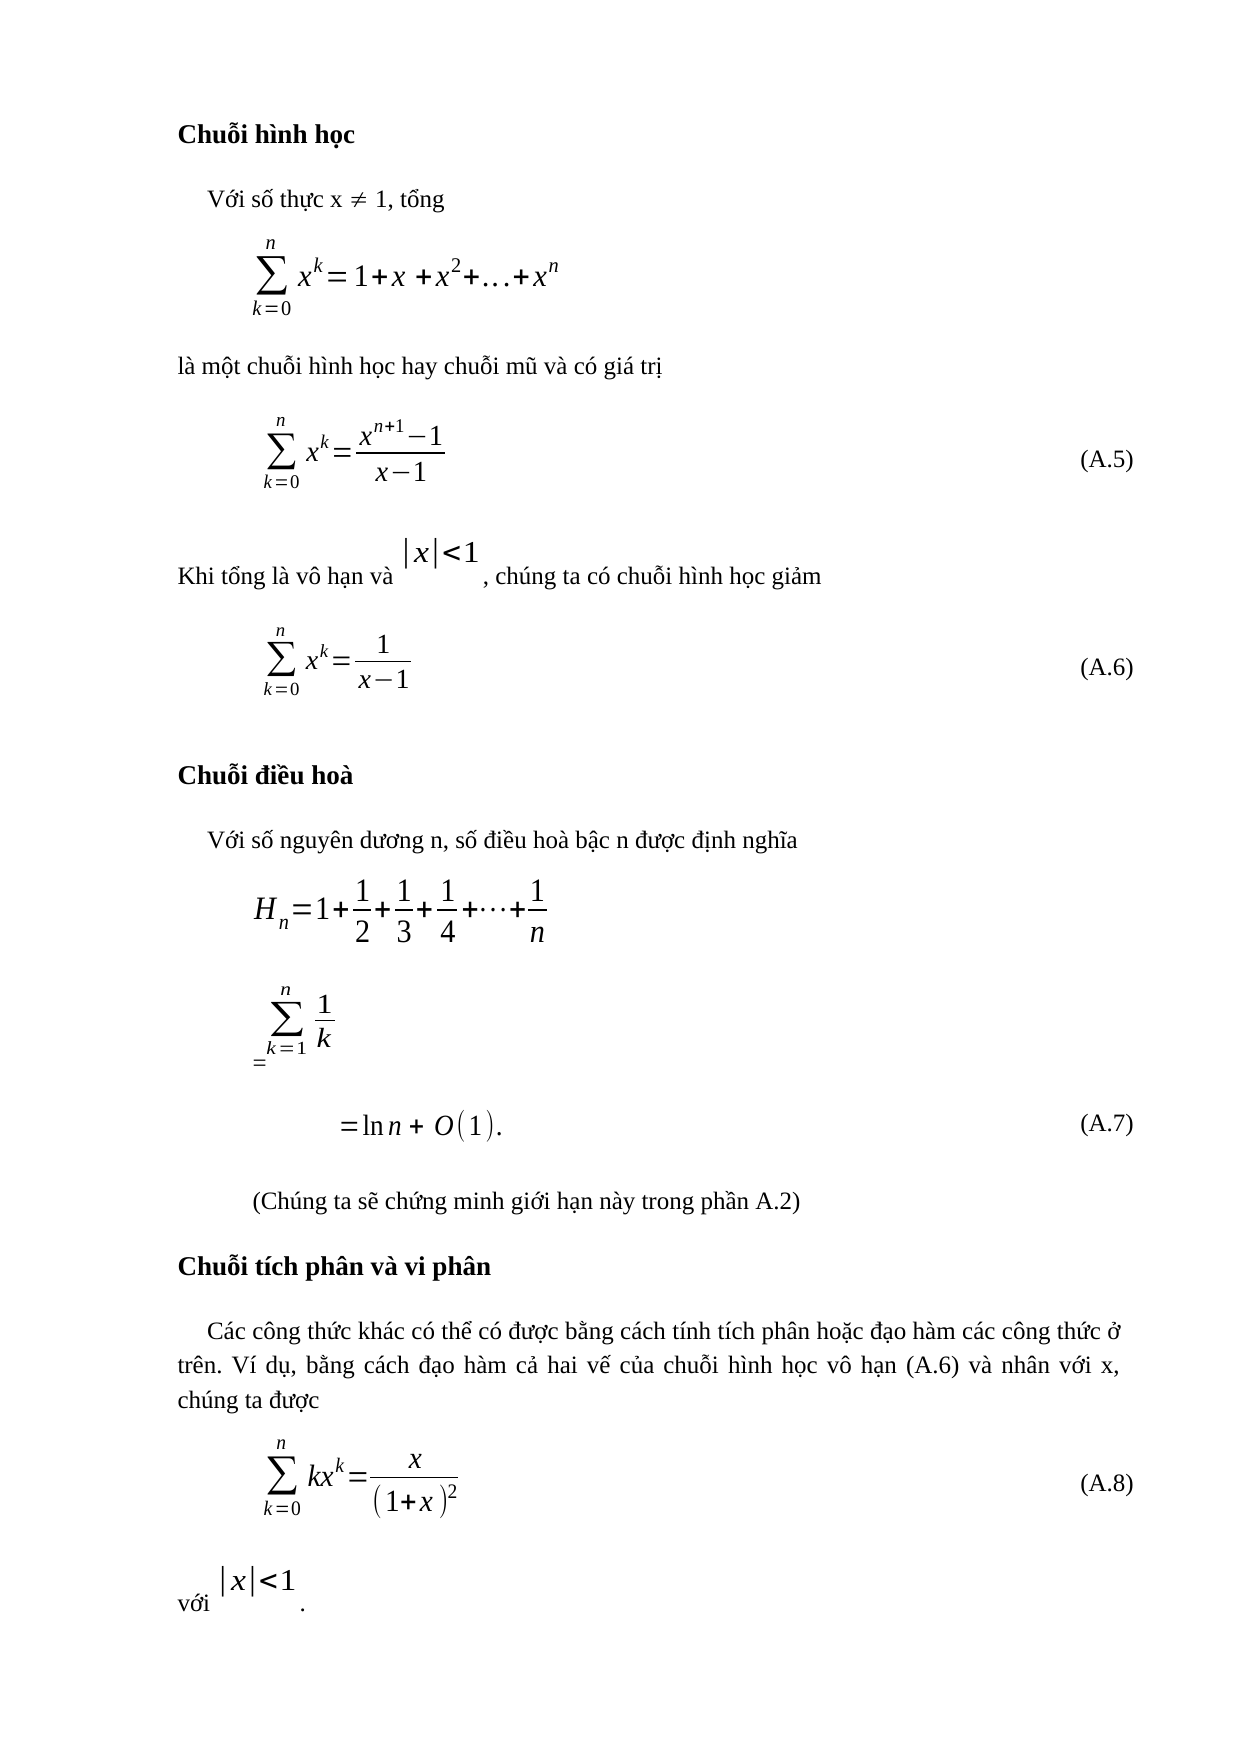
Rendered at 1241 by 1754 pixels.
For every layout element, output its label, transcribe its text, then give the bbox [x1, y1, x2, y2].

table_header [177, 1420, 667, 1551]
text Các công thức khác có thể có được bằng cách tính tích phân hoặc đạo hàm các công thức ở trên. Ví dụ, bằng cách đạo hàm cả hai vế của chuỗi hình học vô hạn (A.6) và nhân với x, chúng ta được [177, 1316, 1122, 1414]
text Với số nguyên dương n, số điều hoà bậc n được định nghĩa [177, 825, 1122, 854]
text = [177, 980, 1122, 1077]
text Chuỗi điều hoà [177, 759, 1122, 790]
text Chuỗi tích phân và vi phân [177, 1249, 1122, 1281]
text với . [177, 1564, 1122, 1617]
table_header (A.5) [666, 398, 1145, 524]
table_header (A.6) [665, 608, 1145, 730]
text là một chuỗi hình học hay chuỗi mũ và có giá trị [177, 351, 1122, 379]
table_header (A.8) [667, 1420, 1145, 1551]
table_header [177, 608, 664, 730]
table_header (A.7) [668, 1095, 1145, 1173]
table_header [177, 398, 666, 524]
text (Chúng ta sẽ chứng minh giới hạn này trong phần A.2) [177, 1186, 1122, 1215]
text Với số thực x 1, tổng [177, 184, 1122, 213]
text Khi tổng là vô hạn và , chúng ta có chuỗi hình học giảm [177, 536, 1122, 589]
text Chuỗi hình học [177, 118, 1122, 149]
table_header [177, 1095, 668, 1173]
